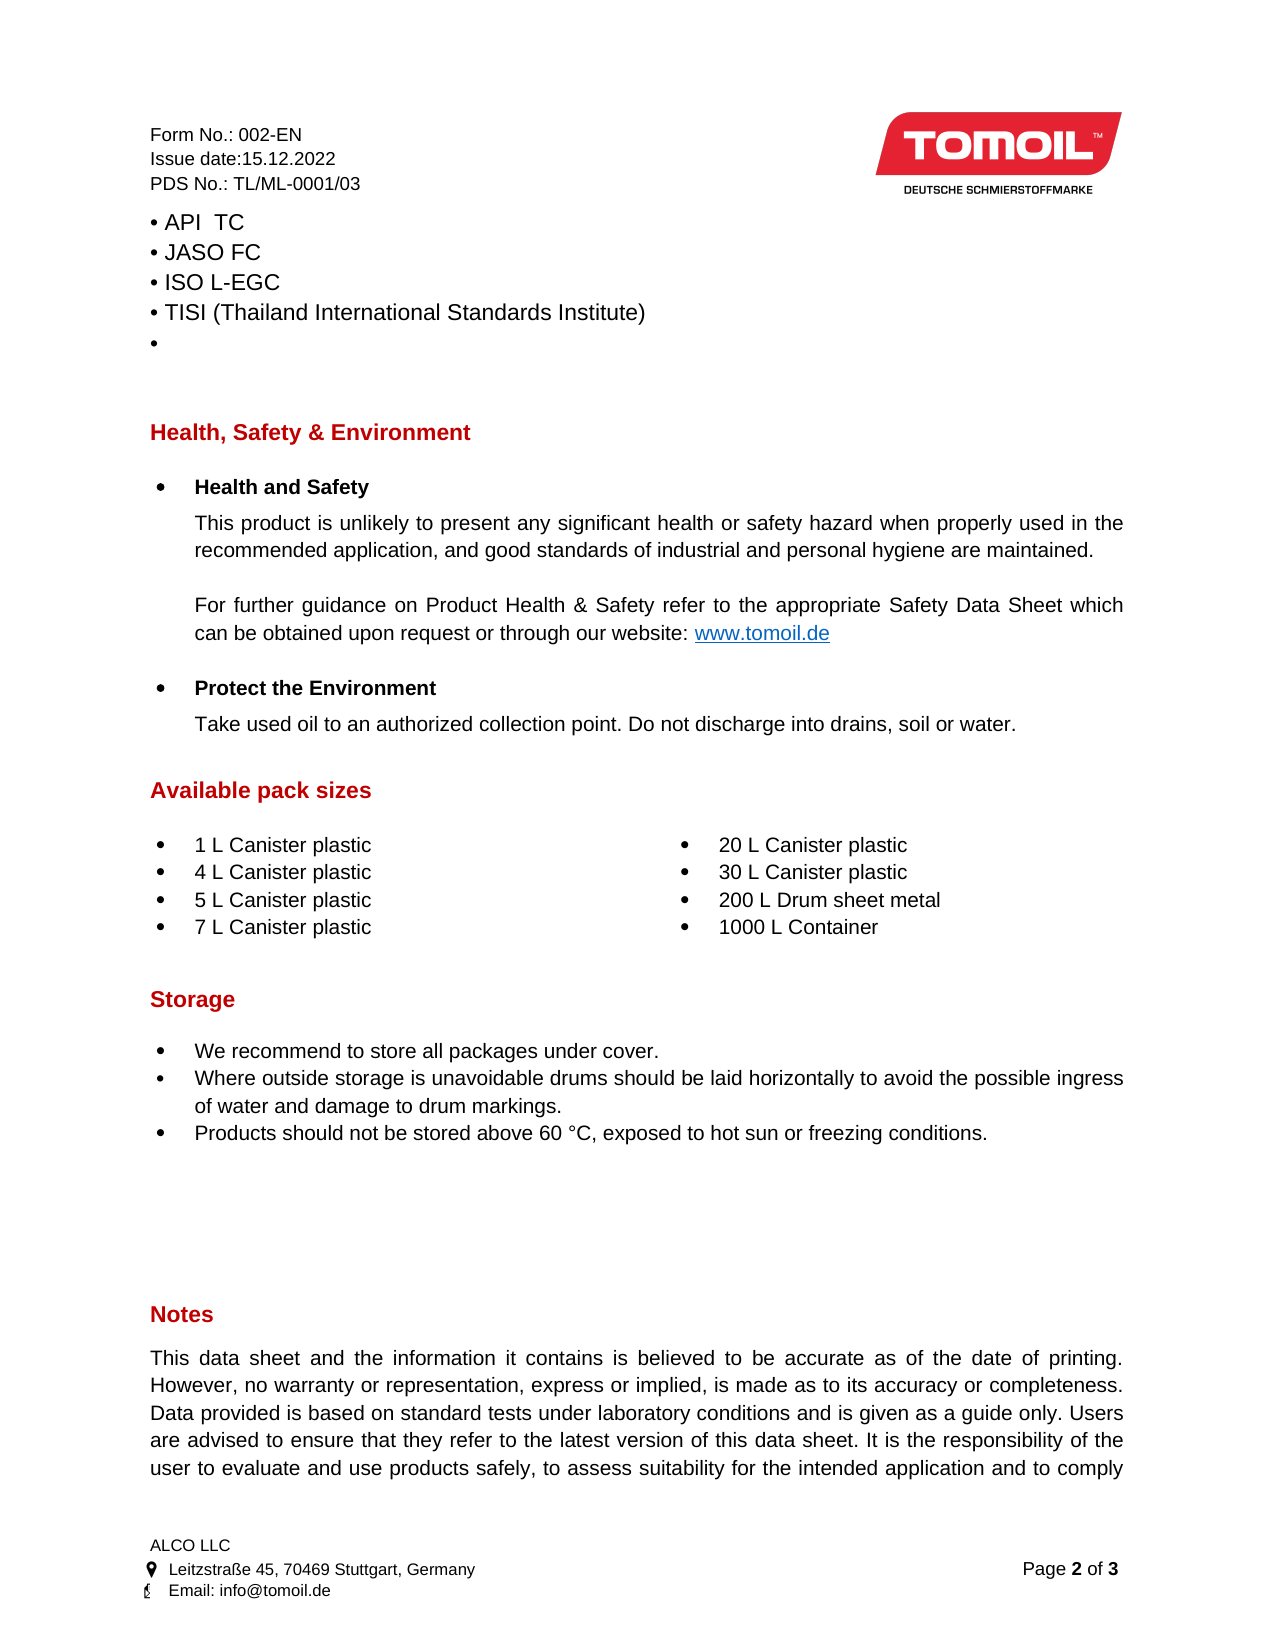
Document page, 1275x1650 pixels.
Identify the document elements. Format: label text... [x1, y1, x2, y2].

list We recommend to store all packages under cover. [157, 1038, 1125, 1063]
list 4 L Canister plastic [157, 860, 601, 884]
list 1 L Canister plastic [157, 832, 601, 856]
list Products should not be stored above 60 °C, exposed to hot sun or freezing conditions. [157, 1121, 1125, 1145]
list 5 L Canister plastic [157, 888, 601, 912]
list 20 L Canister plastic [681, 832, 1125, 856]
text This product is unlikely to present any significant health or safety hazard when properly used in the recommended application, and good standards of industrial and personal hygiene are maintained. [194, 511, 1125, 562]
text Notes [150, 1301, 1125, 1327]
list 1000 L Container [681, 915, 1125, 939]
list 30 L Canister plastic [681, 860, 1125, 884]
picture [871, 73, 1125, 209]
list Where outside storage is unavoidable drums should be laid horizontally to avoid the possible ingress of water and damage to drum markings. [157, 1066, 1125, 1118]
list Take used oil to an authorized collection point. Do not discharge into drains, soil or water. [194, 712, 1125, 736]
picture [141, 1558, 163, 1599]
text Health, Safety & Environment [150, 419, 1125, 446]
text • API TC • JASO FC • ISO L-EGC • TISI (Thailand International Standards Institute) • [150, 209, 1125, 356]
text Storage [150, 986, 1125, 1012]
text For further guidance on Product Health & Safety refer to the appropriate Safety Data Sheet which can be obtained upon request or through our website: www.tomoil.de [194, 593, 1125, 645]
text Available pack sizes [150, 777, 1125, 803]
list 7 L Canister plastic [157, 915, 601, 939]
list Protect the Environment [157, 676, 1125, 700]
list Health and Safety [157, 475, 1125, 499]
list 200 L Drum sheet metal [681, 888, 1125, 912]
